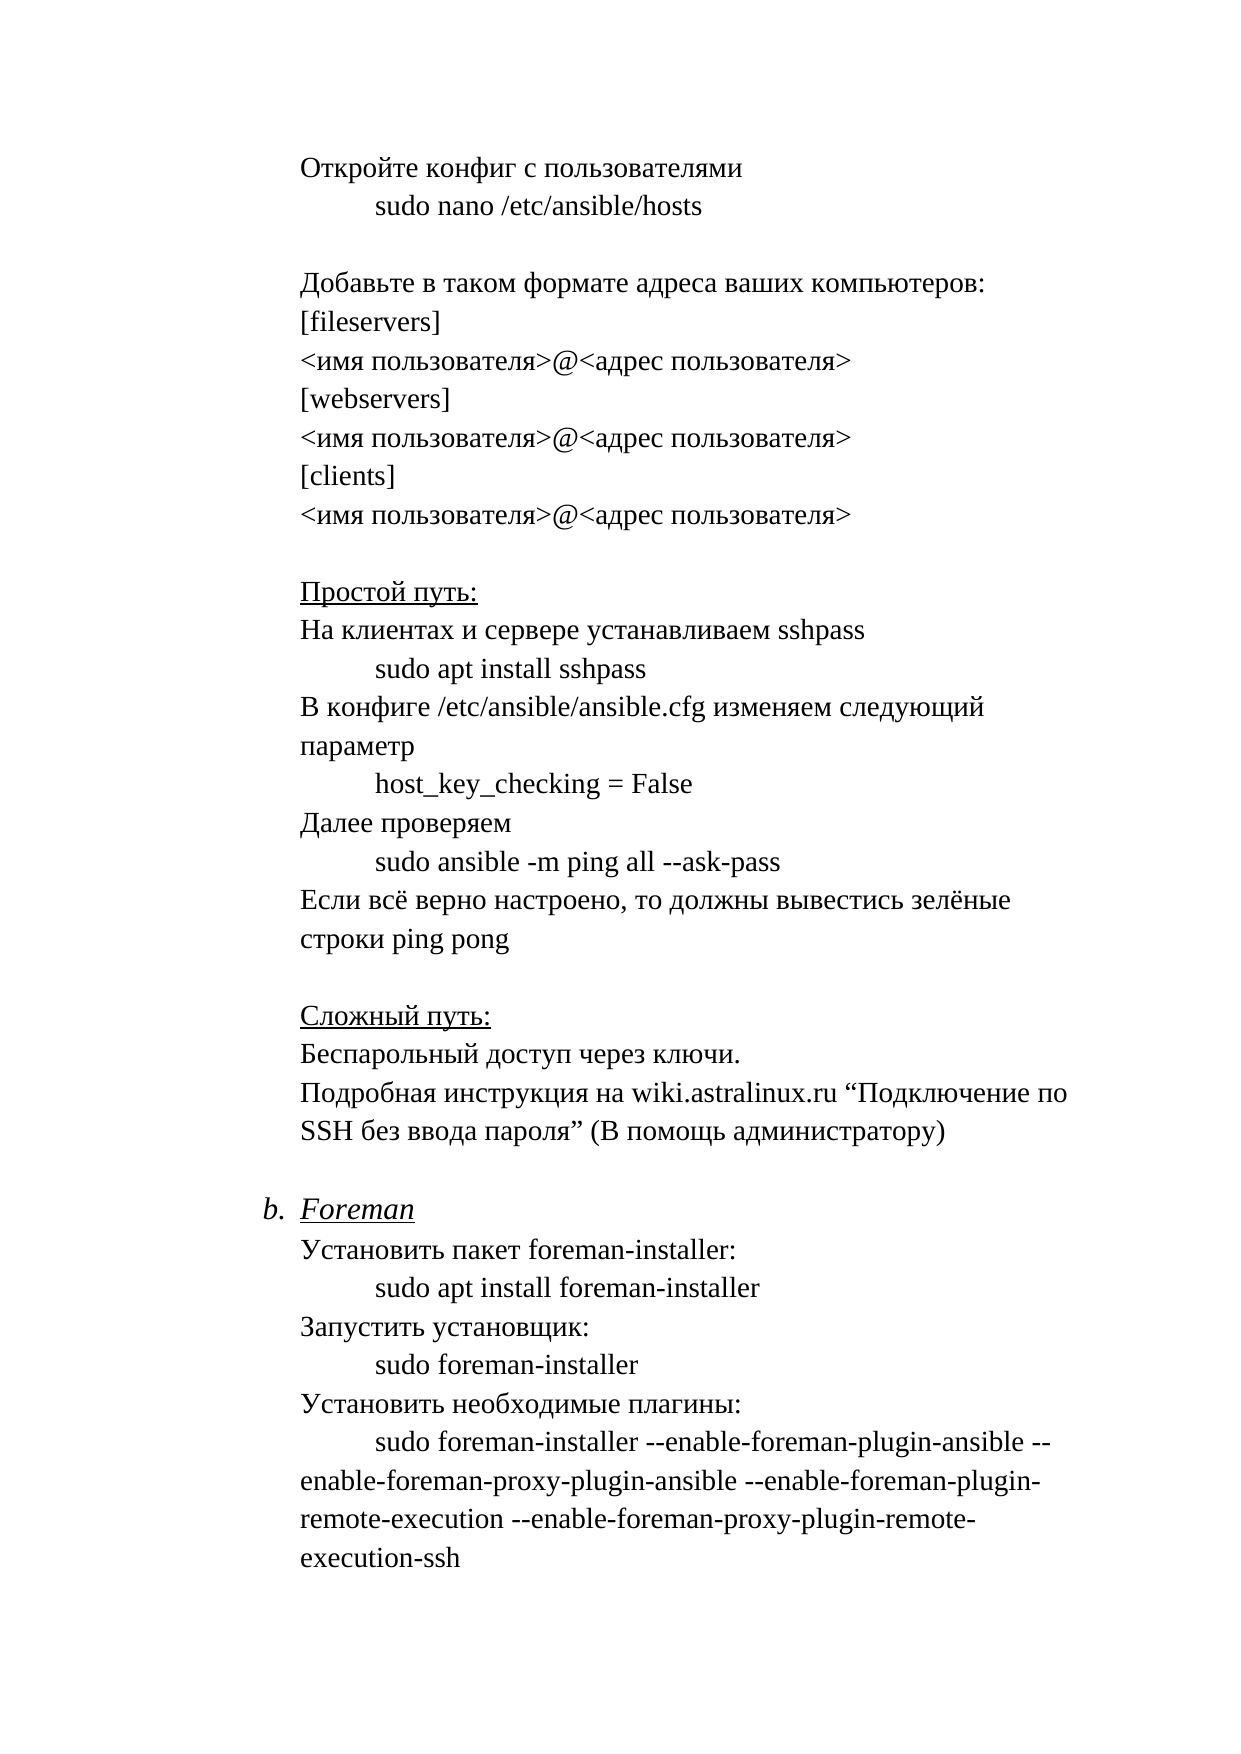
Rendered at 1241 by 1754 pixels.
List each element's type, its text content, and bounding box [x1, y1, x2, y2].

text На клиентах и сервере устанавливаем sshpass [300, 612, 1090, 646]
text [webservers] [300, 381, 1090, 415]
text Простой путь: [300, 574, 1090, 607]
text Добавьте в таком формате адреса ваших компьютеров: [300, 266, 1090, 299]
text sudo ansible -m ping all --ask-pass [300, 844, 1090, 877]
text Сложный путь: [300, 998, 1090, 1031]
text [fileservers] [300, 304, 1090, 338]
text В конфиге /etc/ansible/ansible.cfg изменяем следующий параметр [300, 689, 1090, 762]
text [clients] [300, 458, 1090, 492]
text sudo apt install foreman-installer [300, 1270, 1090, 1304]
text Запустить установщик: [300, 1309, 1090, 1342]
text <имя пользователя>@<адрес пользователя> [300, 497, 1090, 530]
text sudo foreman-installer --enable-foreman-plugin-ansible --enable-foreman-proxy-plugin-ansible --enable-foreman-plugin-remote-execution --enable-foreman-proxy-plugin-remote-execution-ssh [300, 1424, 1090, 1574]
text Откройте конфиг с пользователями [300, 150, 1090, 183]
text sudo apt install sshpass [300, 651, 1090, 684]
text host_key_checking = False [300, 767, 1090, 800]
text Установить пакет foreman-installer: [300, 1232, 1090, 1265]
text sudo nano /etc/ansible/hosts [300, 188, 1090, 222]
text <имя пользователя>@<адрес пользователя> [300, 343, 1090, 376]
text Установить необходимые плагины: [300, 1386, 1090, 1419]
text Если всё верно настроено, то должны вывестись зелёные строки ping pong [300, 882, 1090, 954]
text Далее проверяем [300, 805, 1090, 839]
text Подробная инструкция на wiki.astralinux.ru “Подключение по SSH без ввода пароля” (В помощь администратору) [300, 1075, 1090, 1147]
list Foreman [262, 1191, 1090, 1227]
text Беспарольный доступ через ключи. [300, 1036, 1090, 1070]
text sudo foreman-installer [300, 1347, 1090, 1381]
text <имя пользователя>@<адрес пользователя> [300, 420, 1090, 453]
